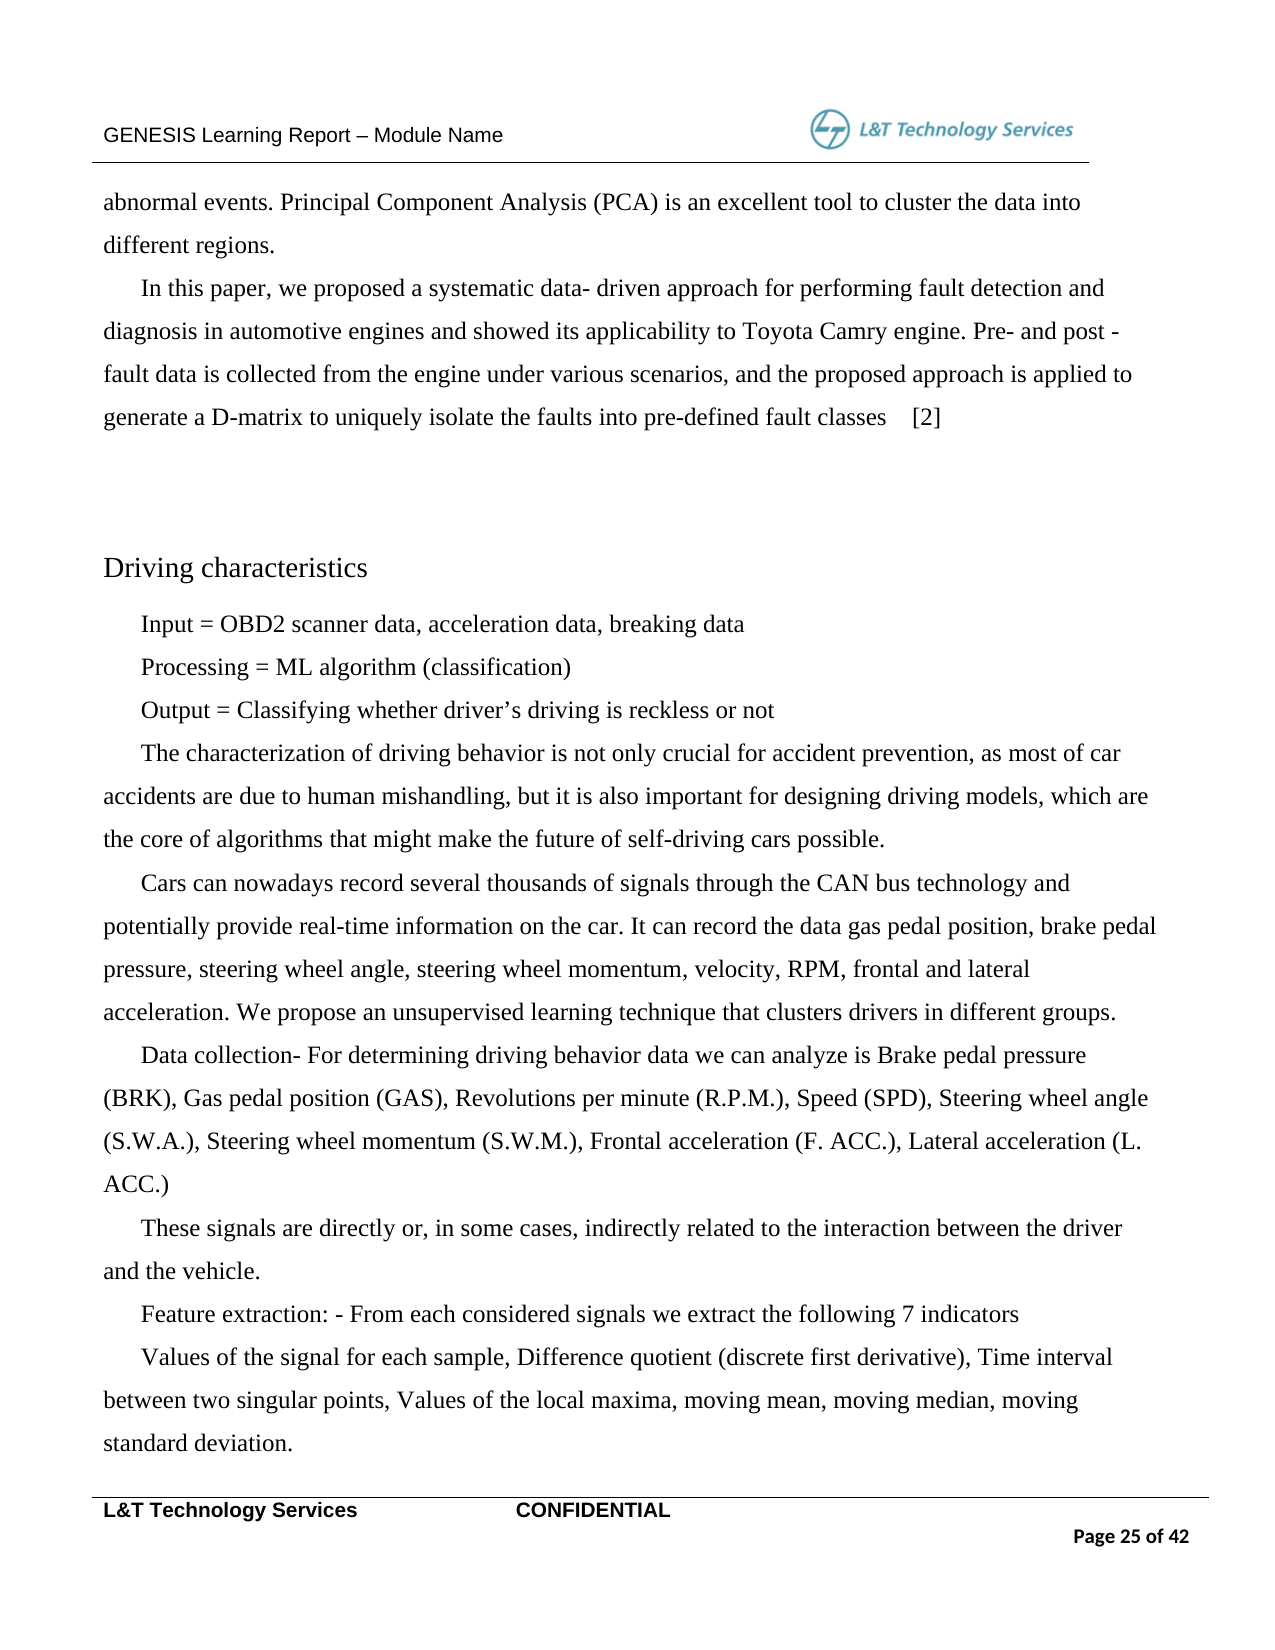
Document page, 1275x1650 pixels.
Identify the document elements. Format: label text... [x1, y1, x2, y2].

text Feature extraction: - From each considered signals we extract the following 7 indicators [103, 1299, 1162, 1328]
text These signals are directly or, in some cases, indirectly related to the interaction between the driver and the vehicle. [103, 1213, 1162, 1284]
text Output = Classifying whether driver’s driving is reckless or not [103, 695, 1162, 724]
text Cars can nowadays record several thousands of signals through the CAN bus technology and potentially provide real-time information on the car. It can record the data gas pedal position, brake pedal pressure, steering wheel angle, steering wheel momentum, velocity, RPM, frontal and lateral acceleration. We propose an unsupervised learning technique that clusters drivers in different groups. [103, 868, 1162, 1026]
text Input = OBD2 scanner data, acceleration data, breaking data [103, 609, 1162, 638]
text Values of the signal for each sample, Difference quotient (discrete first derivative), Time interval between two singular points, Values of the local maxima, moving mean, moving median, moving standard deviation. [103, 1342, 1162, 1457]
text Data collection- For determining driving behavior data we can analyze is Brake pedal pressure (BRK), Gas pedal position (GAS), Revolutions per minute (R.P.M.), Speed (SPD), Steering wheel angle (S.W.A.), Steering wheel momentum (S.W.M.), Frontal acceleration (F. ACC.), Lateral acceleration (L. ACC.) [103, 1040, 1162, 1198]
text Processing = ML algorithm (classification) [103, 652, 1162, 681]
text In this paper, we proposed a systematic data- driven approach for performing fault detection and diagnosis in automotive engines and showed its applicability to Toyota Camry engine. Pre- and post - fault data is collected from the engine under various scenarios, and the proposed approach is applied to generate a D-matrix to uniquely isolate the faults into pre-defined fault classes [2] [103, 273, 1162, 431]
text The characterization of driving behavior is not only crucial for accident prevention, as most of car accidents are due to human mishandling, but it is also important for designing driving models, which are the core of algorithms that might make the future of self-driving cars possible. [103, 738, 1162, 853]
subtitle Driving characteristics [103, 550, 1162, 584]
